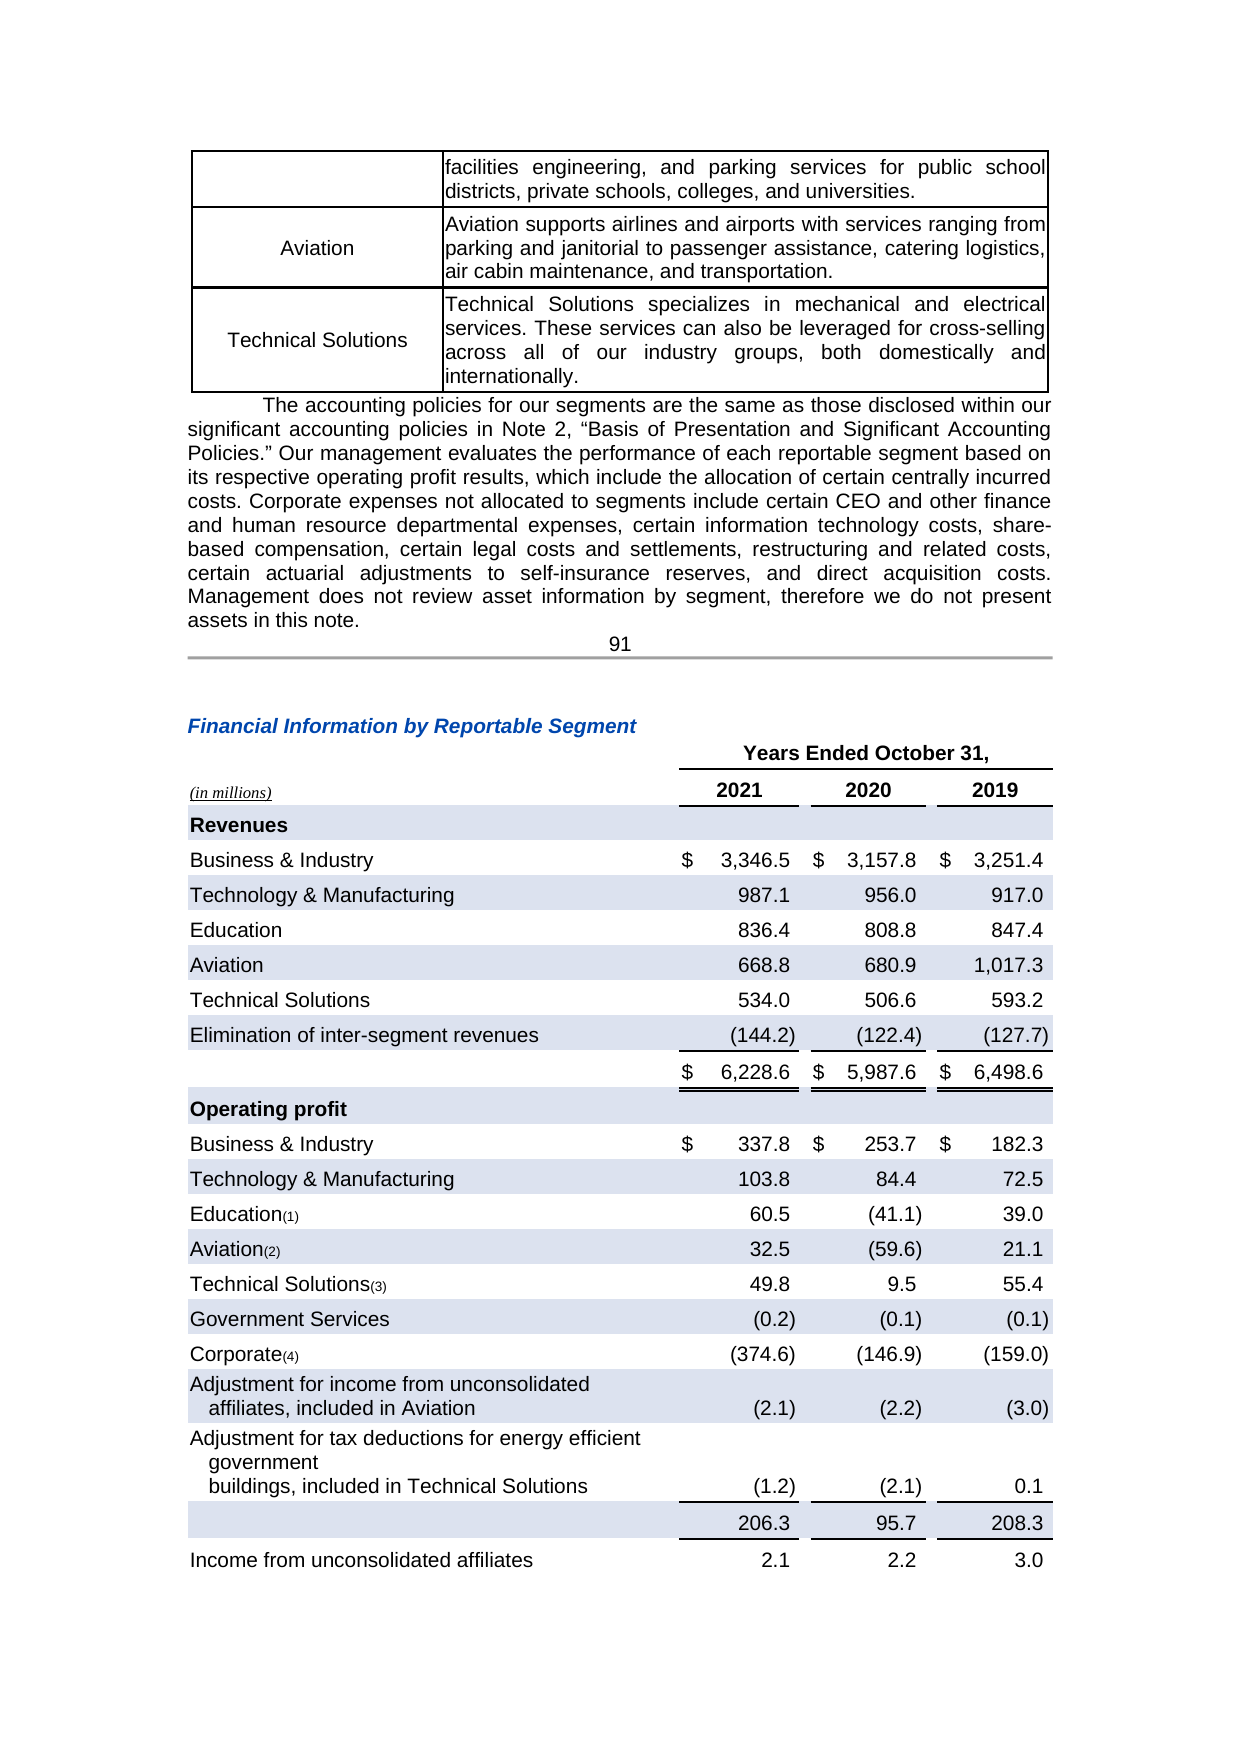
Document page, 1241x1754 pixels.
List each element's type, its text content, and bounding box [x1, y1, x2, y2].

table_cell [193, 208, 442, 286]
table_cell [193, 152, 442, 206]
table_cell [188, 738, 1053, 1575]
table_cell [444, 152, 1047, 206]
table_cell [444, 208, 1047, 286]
text Financial Information by Reportable Segment [187, 714, 1053, 738]
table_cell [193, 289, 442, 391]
text The accounting policies for our segments are the same as those disclosed within our significant accounting policies in Note 2, “Basis of Presentation and Significant Accounting Policies.” Our management evaluates the performance of each reportable segment based on its respective operating profit results, which include the allocation of certain centrally incurred costs. Corporate expenses not allocated to segments include certain CEO and other finance and human resource departmental expenses, certain information technology costs, share-based compensation, certain legal costs and settlements, restructuring and related costs, certain actuarial adjustments to self-insurance reserves, and direct acquisition costs. Management does not review asset information by segment, therefore we do not present assets in this note. [187, 393, 1053, 632]
text 91 [187, 632, 1053, 656]
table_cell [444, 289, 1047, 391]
